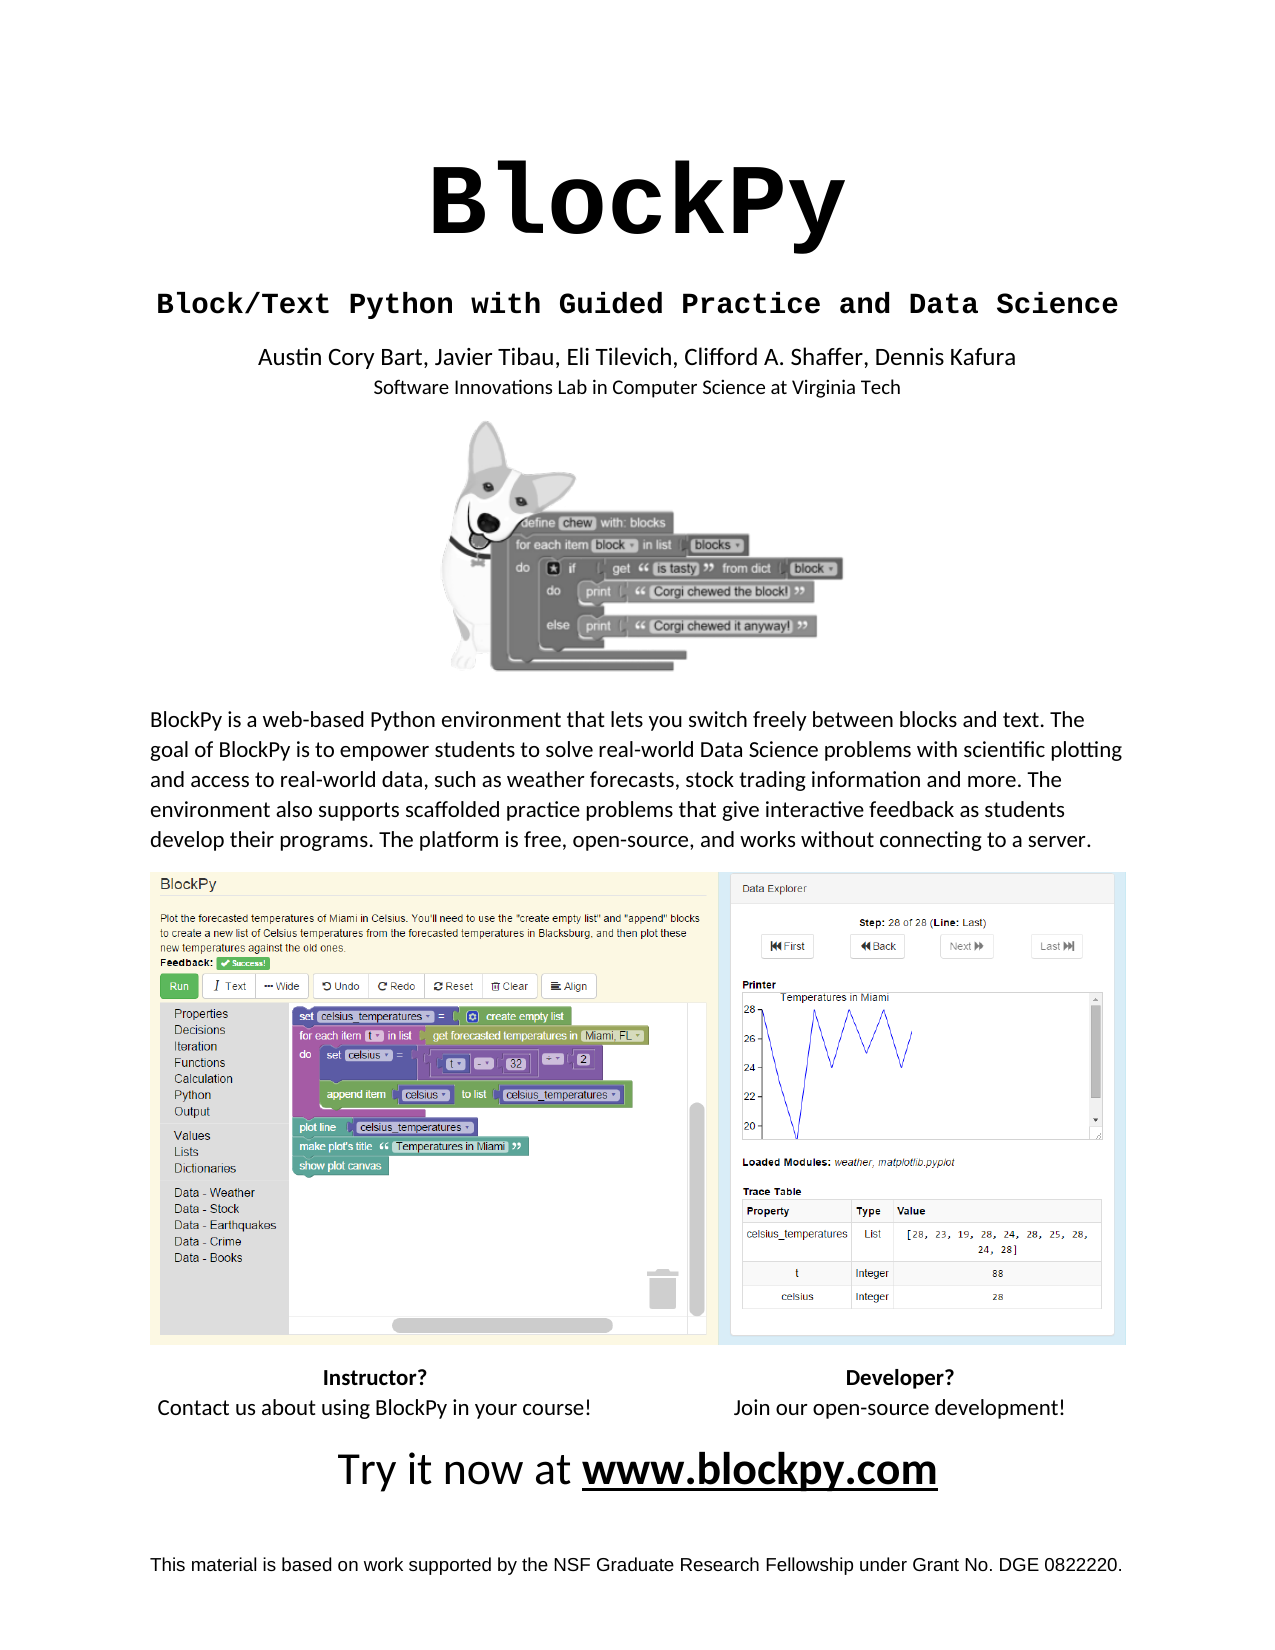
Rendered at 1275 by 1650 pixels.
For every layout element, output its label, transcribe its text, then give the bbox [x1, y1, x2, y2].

text BlockPy [150, 150, 1125, 263]
text Instructor? Contact us about using BlockPy in your course! [150, 1363, 600, 1421]
text Block/Text Python with Guided Practice and Data Science [150, 289, 1125, 322]
text Developer? Join our open-source development! [675, 1363, 1125, 1421]
text Try it now at www.blockpy.com [150, 1440, 1125, 1496]
text BlockPy is a web-based Python environment that lets you switch freely between blocks and text. The goal of BlockPy is to empower students to solve real-world Data Science problems with scientific plotting and access to real-world data, such as weather forecasts, stock trading information and more. The environment also supports scaffolded practice problems that give interactive feedback as students develop their programs. The platform is free, open-source, and works without connecting to a server. [150, 705, 1125, 853]
picture [150, 872, 1126, 1345]
text Austin Cory Bart, Javier Tibau, Eli Tilevich, Clifford A. Shaffer, Dennis Kafura Software Innovations Lab in Computer Science at Virginia Tech [150, 341, 1125, 399]
